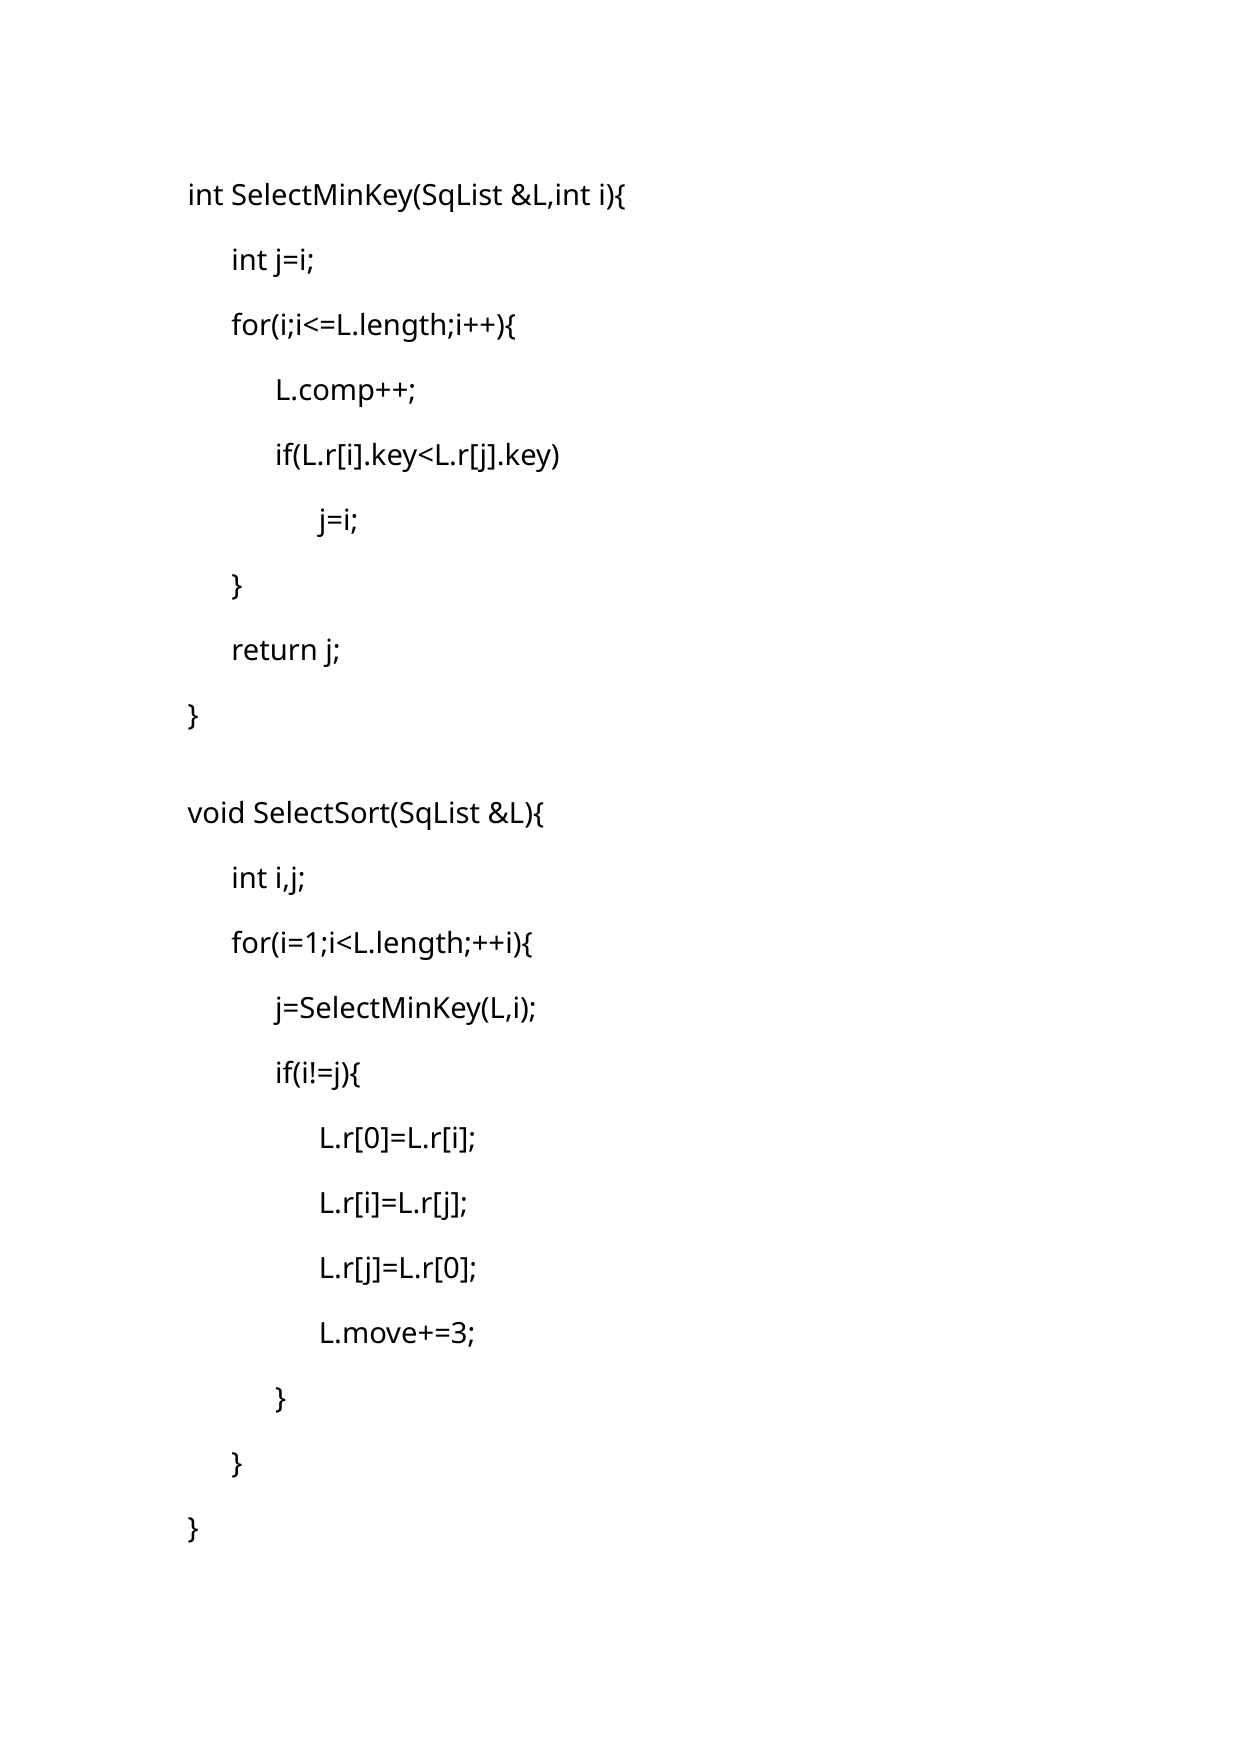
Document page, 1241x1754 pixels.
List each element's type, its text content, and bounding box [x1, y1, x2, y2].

text if(i!=j){ [187, 1039, 1053, 1104]
text void SelectSort(SqList &L){ [187, 779, 1053, 844]
text int SelectMinKey(SqList &L,int i){ [187, 162, 1053, 227]
text L.r[0]=L.r[i]; [187, 1104, 1053, 1169]
text } [187, 1364, 1053, 1429]
text } [187, 682, 1053, 747]
text for(i=1;i<L.length;++i){ [187, 909, 1053, 974]
text L.comp++; [187, 357, 1053, 422]
text j=i; [187, 487, 1053, 552]
text } [187, 1494, 1053, 1559]
text return j; [187, 617, 1053, 682]
text for(i;i<=L.length;i++){ [187, 292, 1053, 357]
text int i,j; [187, 844, 1053, 909]
text L.r[j]=L.r[0]; [187, 1234, 1053, 1299]
text } [187, 1429, 1053, 1494]
text int j=i; [187, 227, 1053, 292]
text L.move+=3; [187, 1299, 1053, 1364]
text } [187, 552, 1053, 617]
text L.r[i]=L.r[j]; [187, 1169, 1053, 1234]
text j=SelectMinKey(L,i); [187, 974, 1053, 1039]
text if(L.r[i].key<L.r[j].key) [187, 422, 1053, 487]
